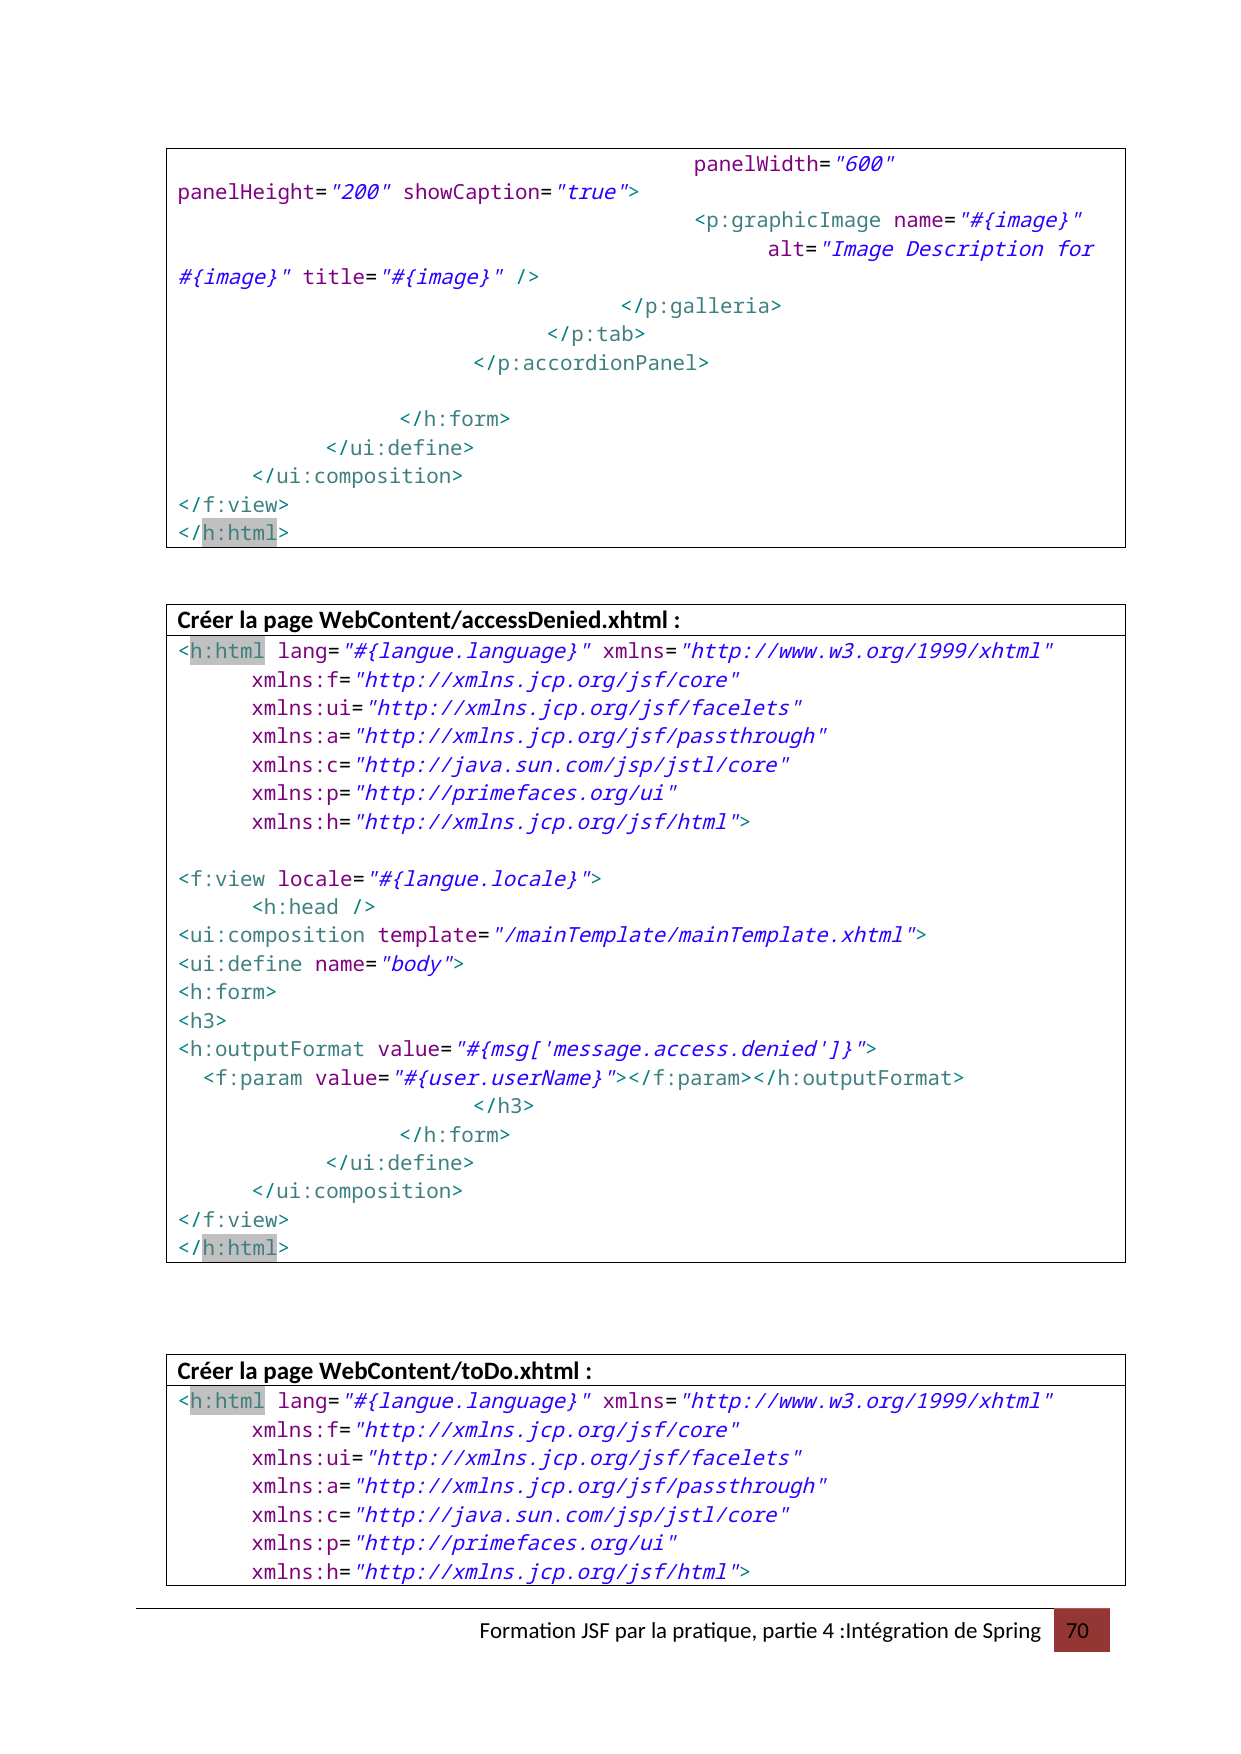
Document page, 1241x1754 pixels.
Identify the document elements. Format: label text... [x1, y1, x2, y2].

table_header Créer la page WebContent/toDo.xhtml : [167, 1355, 1125, 1385]
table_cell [167, 1386, 1125, 1585]
table_header Créer la page WebContent/accessDenied.xhtml : [167, 605, 1125, 635]
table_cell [167, 149, 1125, 547]
table_cell <h:html lang="#{langue.language}" xmlns="http://www.w3.org/1999/xhtml" xmlns:f="http://xmlns.jcp.org/jsf/core" xmlns:ui="http://xmlns.jcp.org/jsf/facelets" xmlns:a="http://xmlns.jcp.org/jsf/passthrough" xmlns:c="http://java.sun.com/jsp/jstl/core" xmlns:p="http://primefaces.org/ui" xmlns:h="http://xmlns.jcp.org/jsf/html"> <f:view locale="#{langue.locale}"> <h:head /> <ui:composition template="/mainTemplate/mainTemplate.xhtml"> <ui:define name="body"> <h:form> <h3> <h:outputFormat value="#{msg['message.access.denied']}"> <f:param value="#{user.userName}"></f:param></h:outputFormat> </h3> </h:form> </ui:define> </ui:composition> </f:view> </h:html> [167, 636, 1125, 1262]
